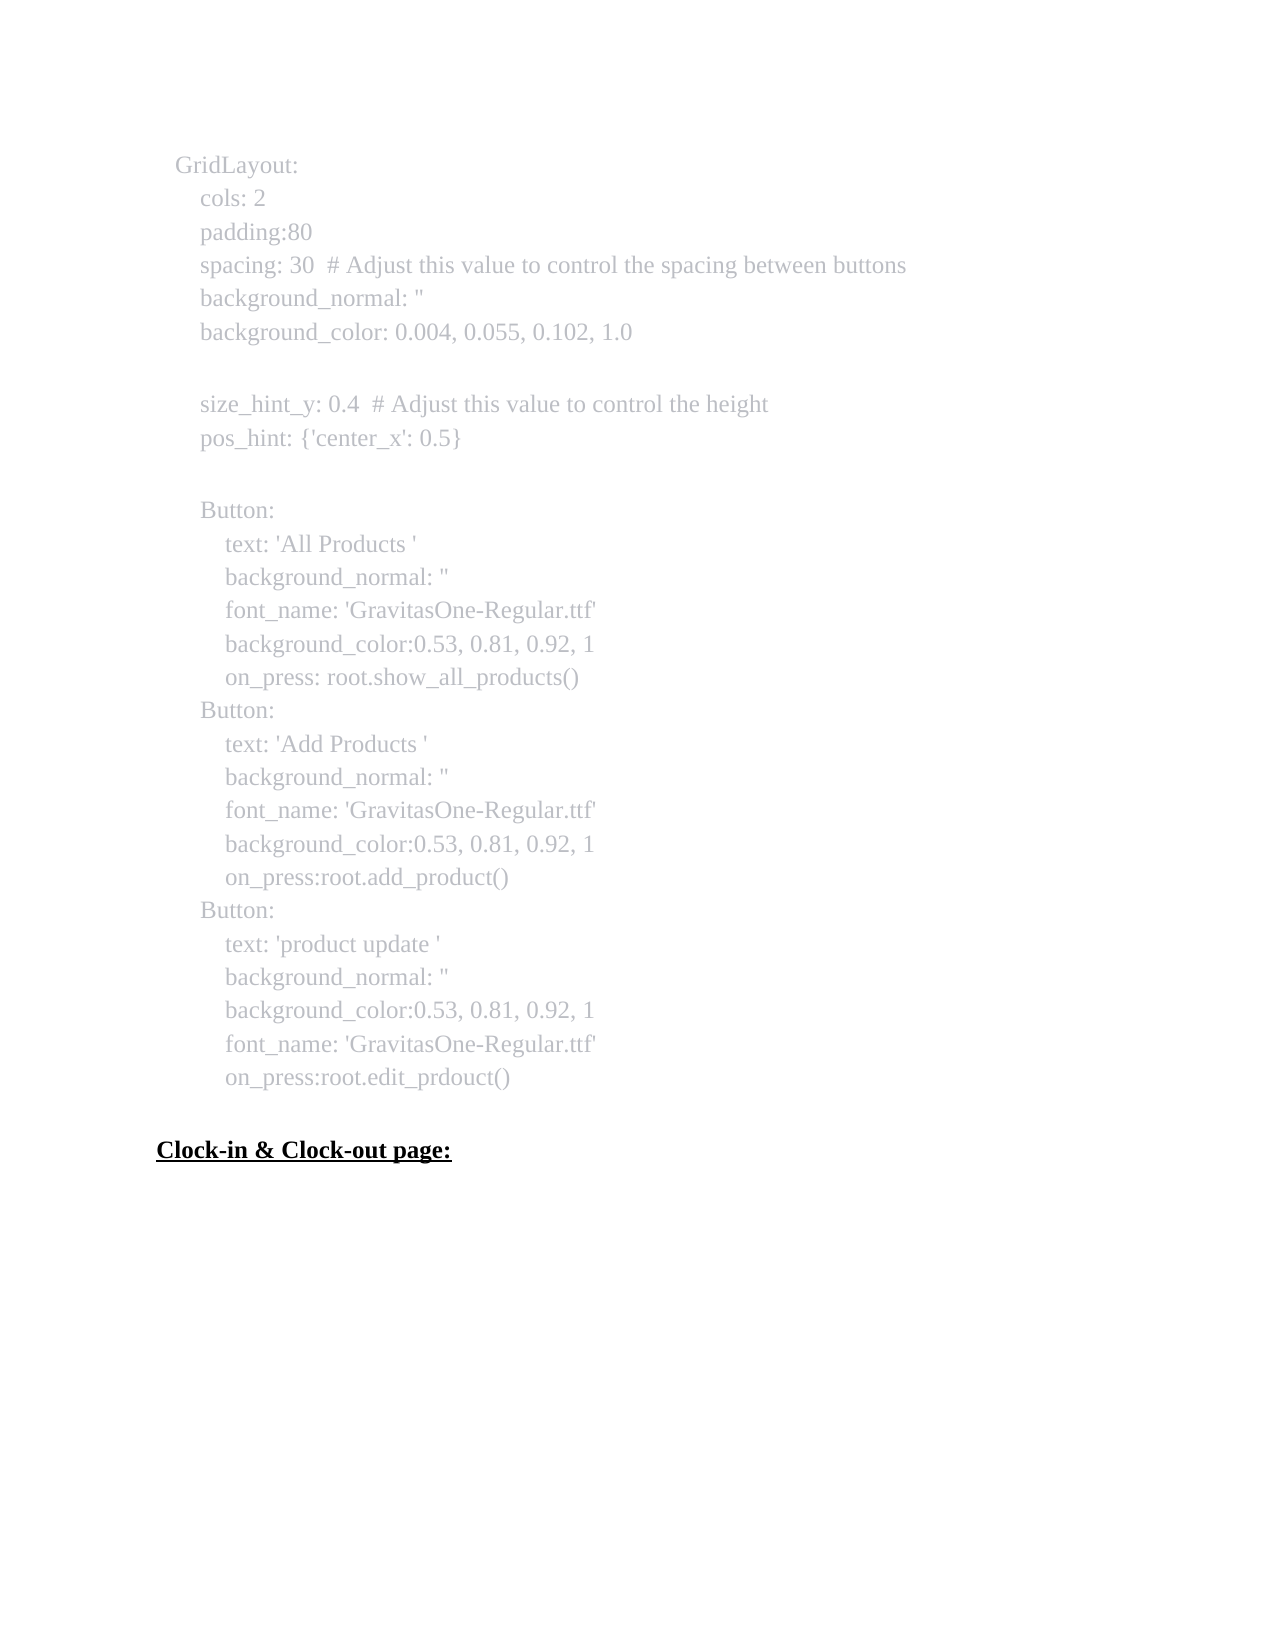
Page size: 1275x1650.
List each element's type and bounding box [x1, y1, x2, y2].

text [150, 150, 1125, 1164]
